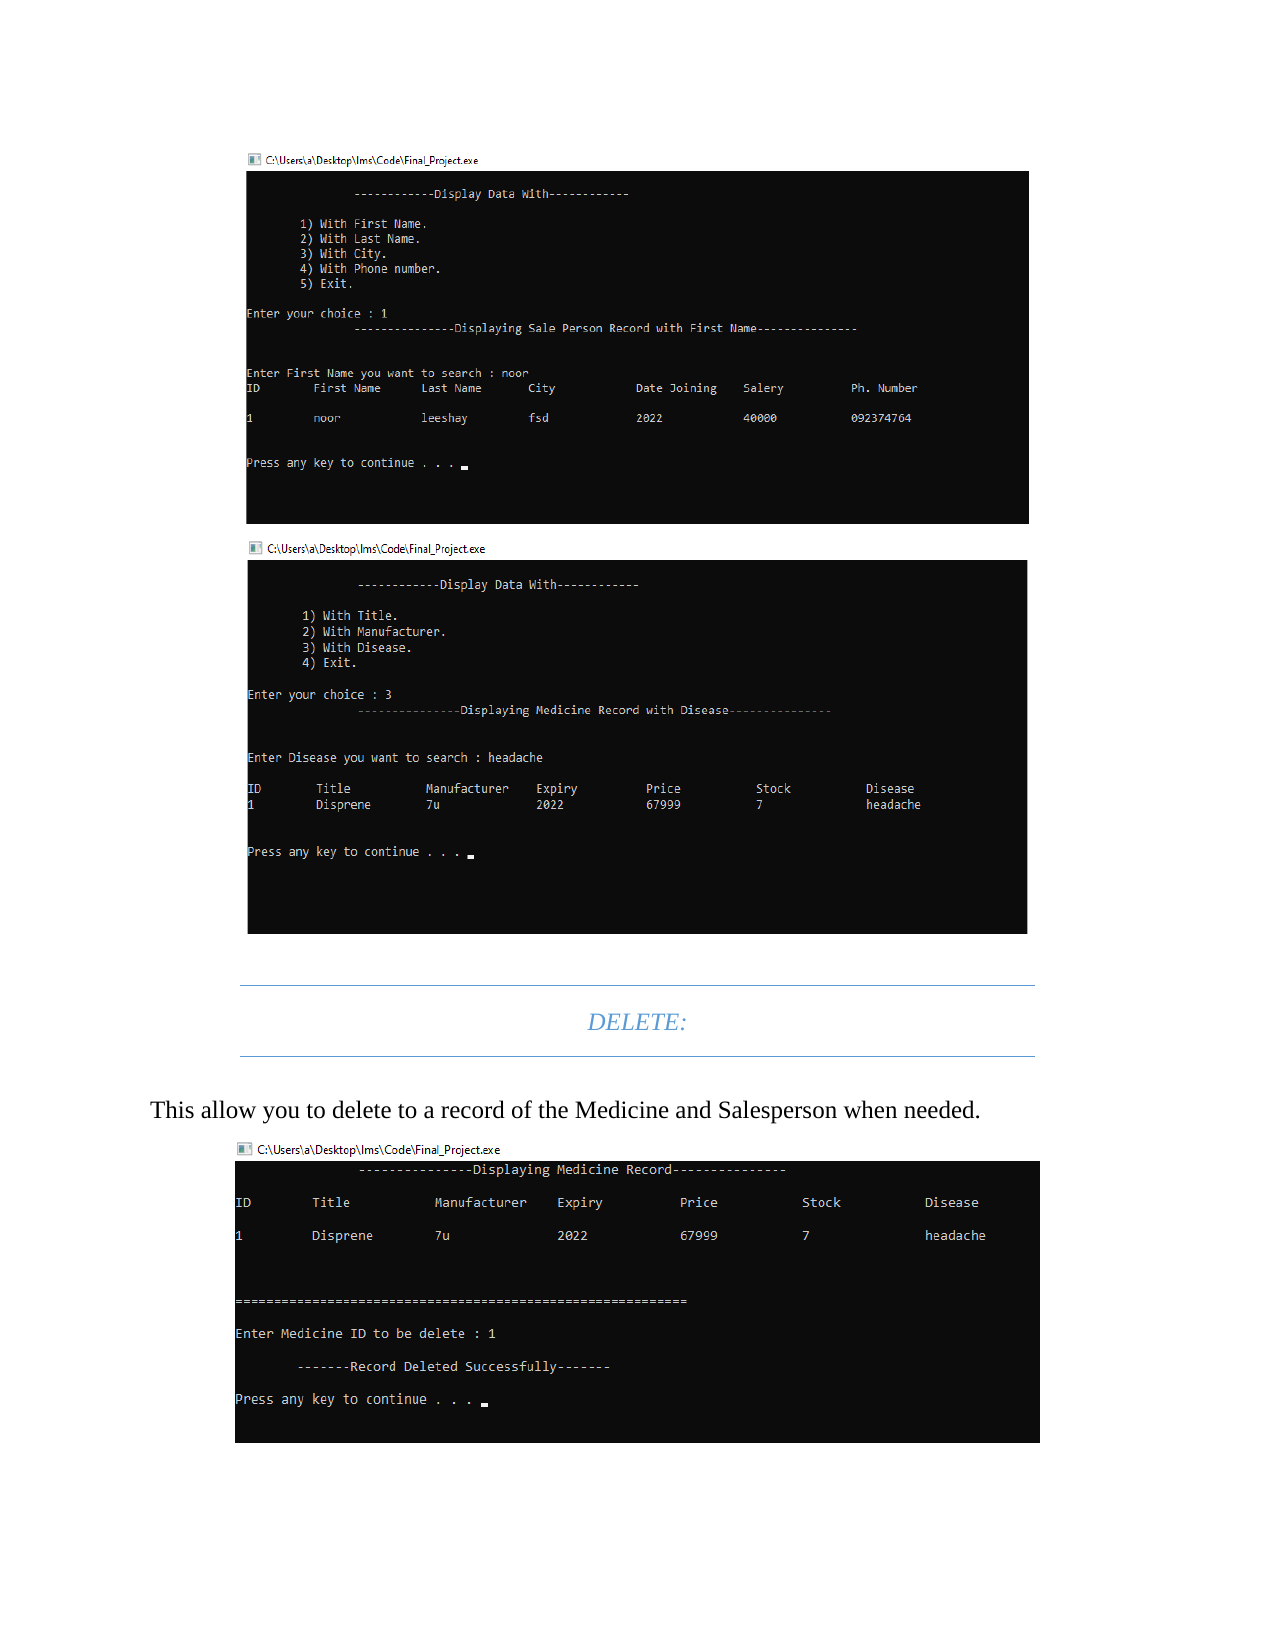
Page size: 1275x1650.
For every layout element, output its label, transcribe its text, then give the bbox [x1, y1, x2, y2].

text DELETE: [240, 986, 1035, 1056]
text This allow you to delete to a record of the Medicine and Salesperson when needed. [150, 1095, 1125, 1124]
picture [247, 537, 1028, 934]
picture [246, 150, 1029, 524]
picture [235, 1138, 1040, 1443]
